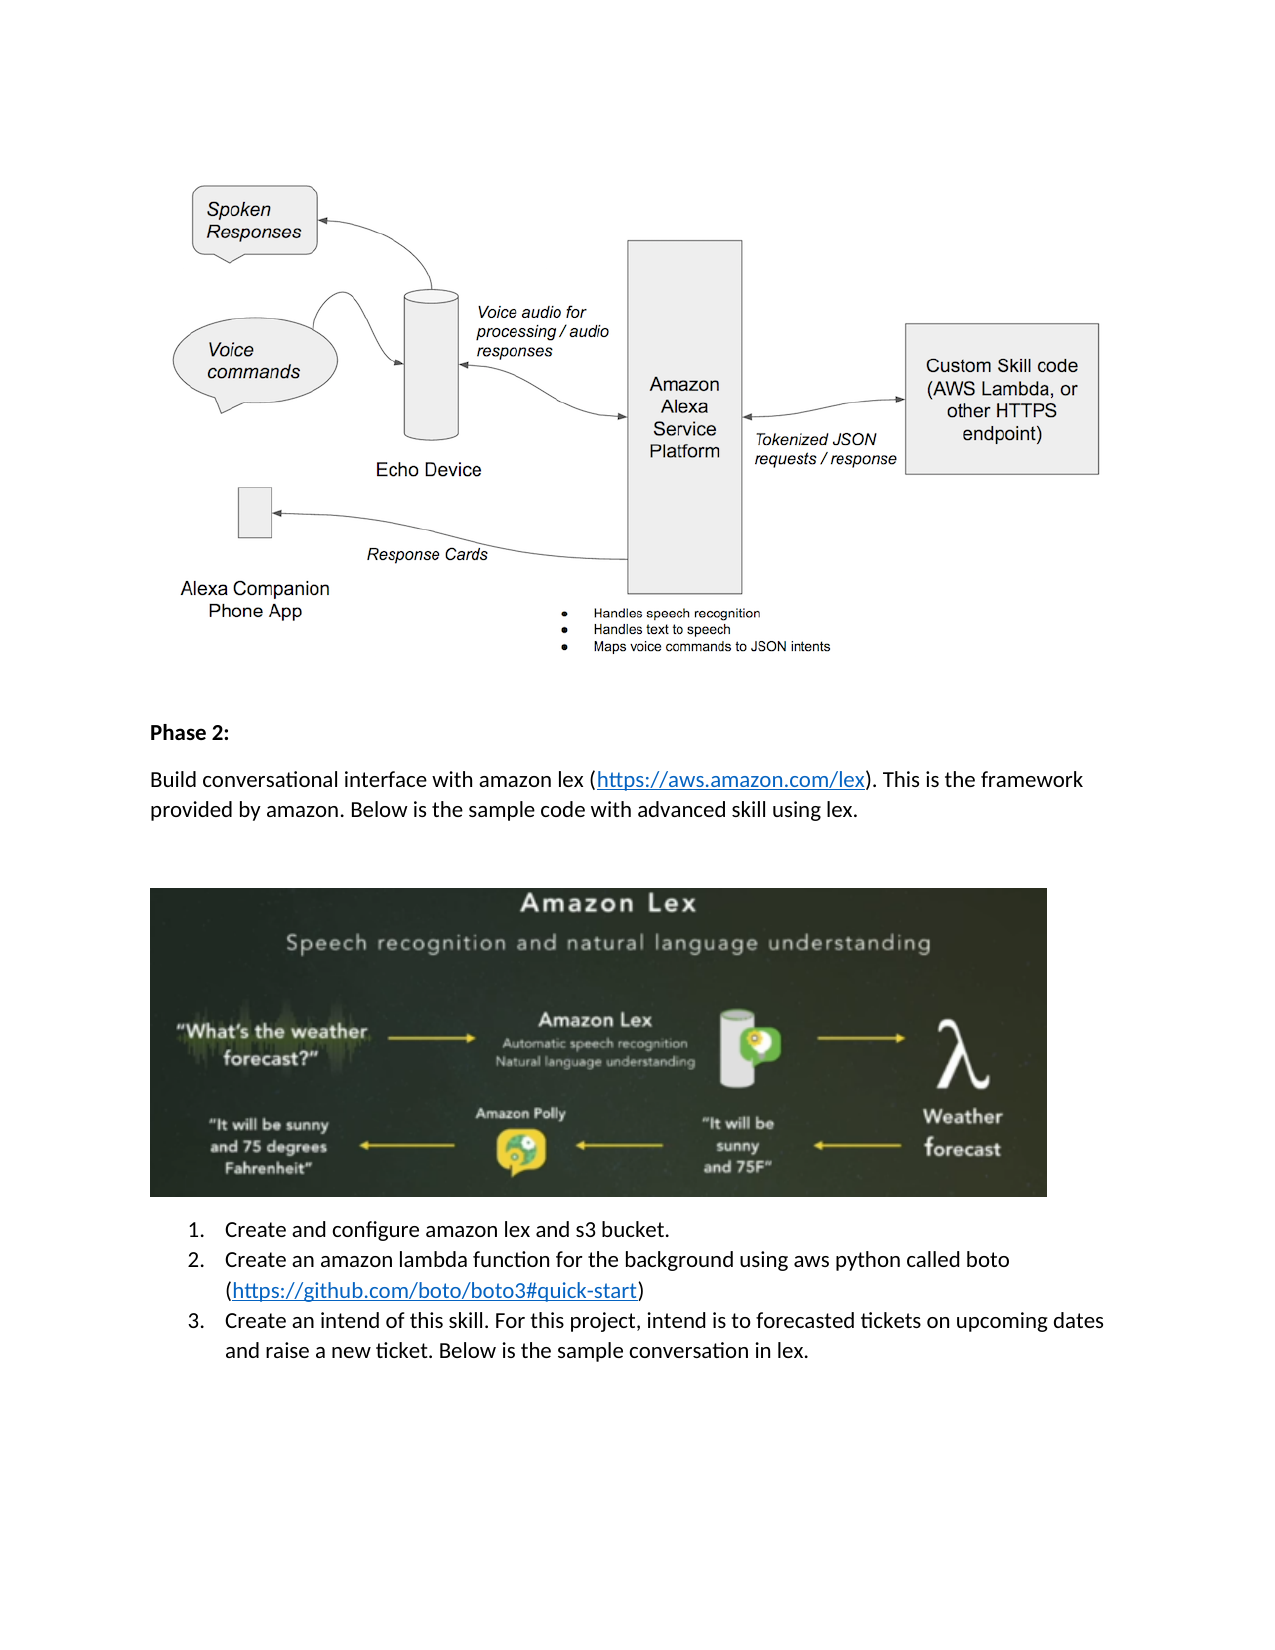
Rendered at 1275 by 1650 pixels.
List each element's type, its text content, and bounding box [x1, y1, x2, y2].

text Build conversational interface with amazon lex (https://aws.amazon.com/lex). This is the framework provided by amazon. Below is the sample code with advanced skill using lex. [150, 765, 1125, 823]
list Create an intend of this skill. For this project, intend is to forecasted tickets on upcoming dates and raise a new ticket. Below is the sample conversation in lex. [187, 1306, 1125, 1364]
list Create and configure amazon lex and s3 bucket. [187, 1215, 1125, 1243]
picture [150, 150, 1125, 699]
picture [150, 888, 1047, 1197]
text Phase 2: [150, 718, 1125, 746]
list Create an amazon lambda function for the background using aws python called boto (https://github.com/boto/boto3#quick-start) [187, 1246, 1125, 1304]
